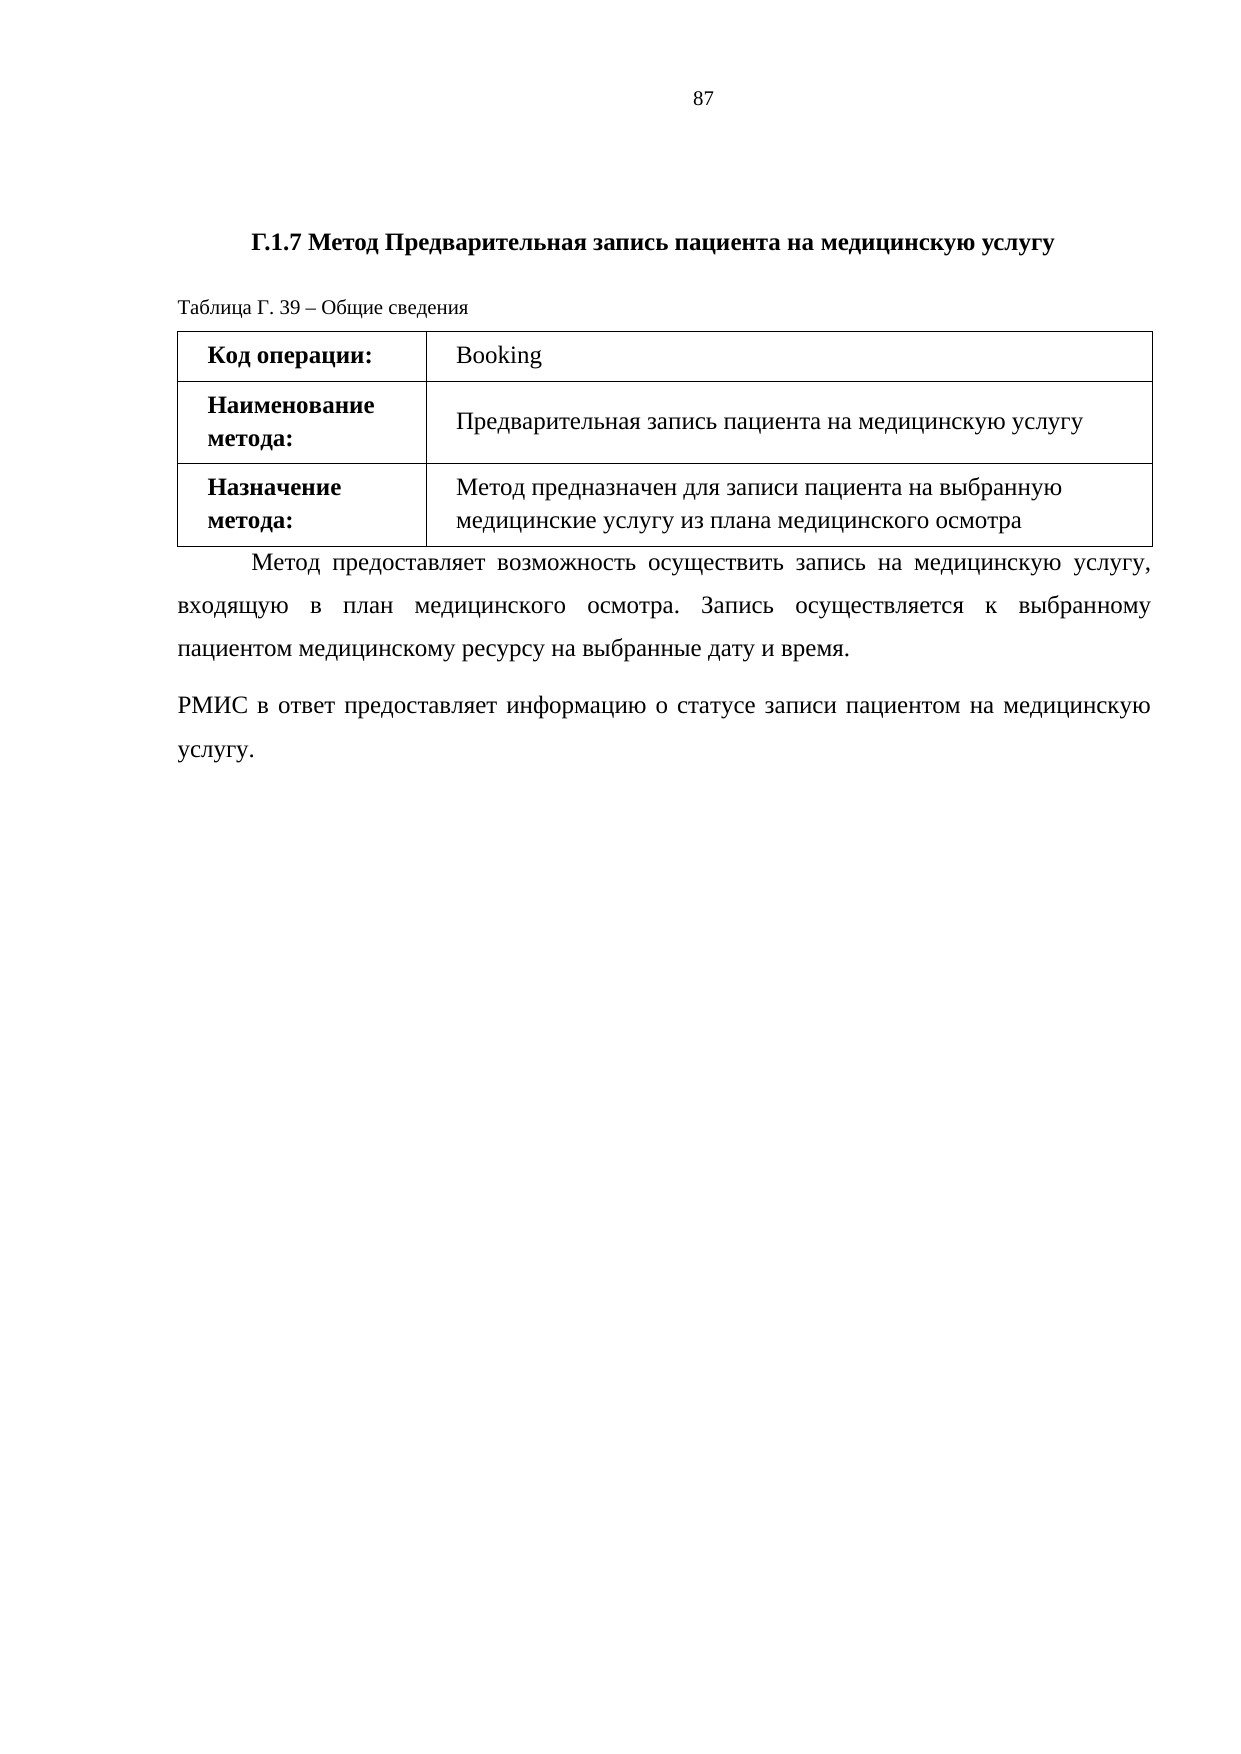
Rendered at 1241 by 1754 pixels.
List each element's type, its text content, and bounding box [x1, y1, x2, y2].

table_cell Предварительная запись пациента на медицинскую услугу [427, 382, 1152, 463]
table_header Код операции: [178, 332, 426, 381]
text Метод Предварительная запись пациента на медицинскую услугу [251, 227, 1152, 256]
table_header Booking [427, 332, 1152, 381]
table_cell Назначение метода: [178, 464, 426, 546]
table_cell Наименование метода: [178, 382, 426, 463]
text РМИС в ответ предоставляет информацию о статусе записи пациентом на медицинскую услугу. [177, 691, 1152, 762]
text Таблица Г. – Общие сведения [177, 295, 1152, 319]
text Метод предоставляет возможность осуществить запись на медицинскую услугу, входящую в план медицинского осмотра. Запись осуществляется к выбранному пациентом медицинскому ресурсу на выбранные дату и время. [177, 547, 1152, 662]
table_cell Метод предназначен для записи пациента на выбранную медицинские услугу из плана медицинского осмотра [427, 464, 1152, 546]
